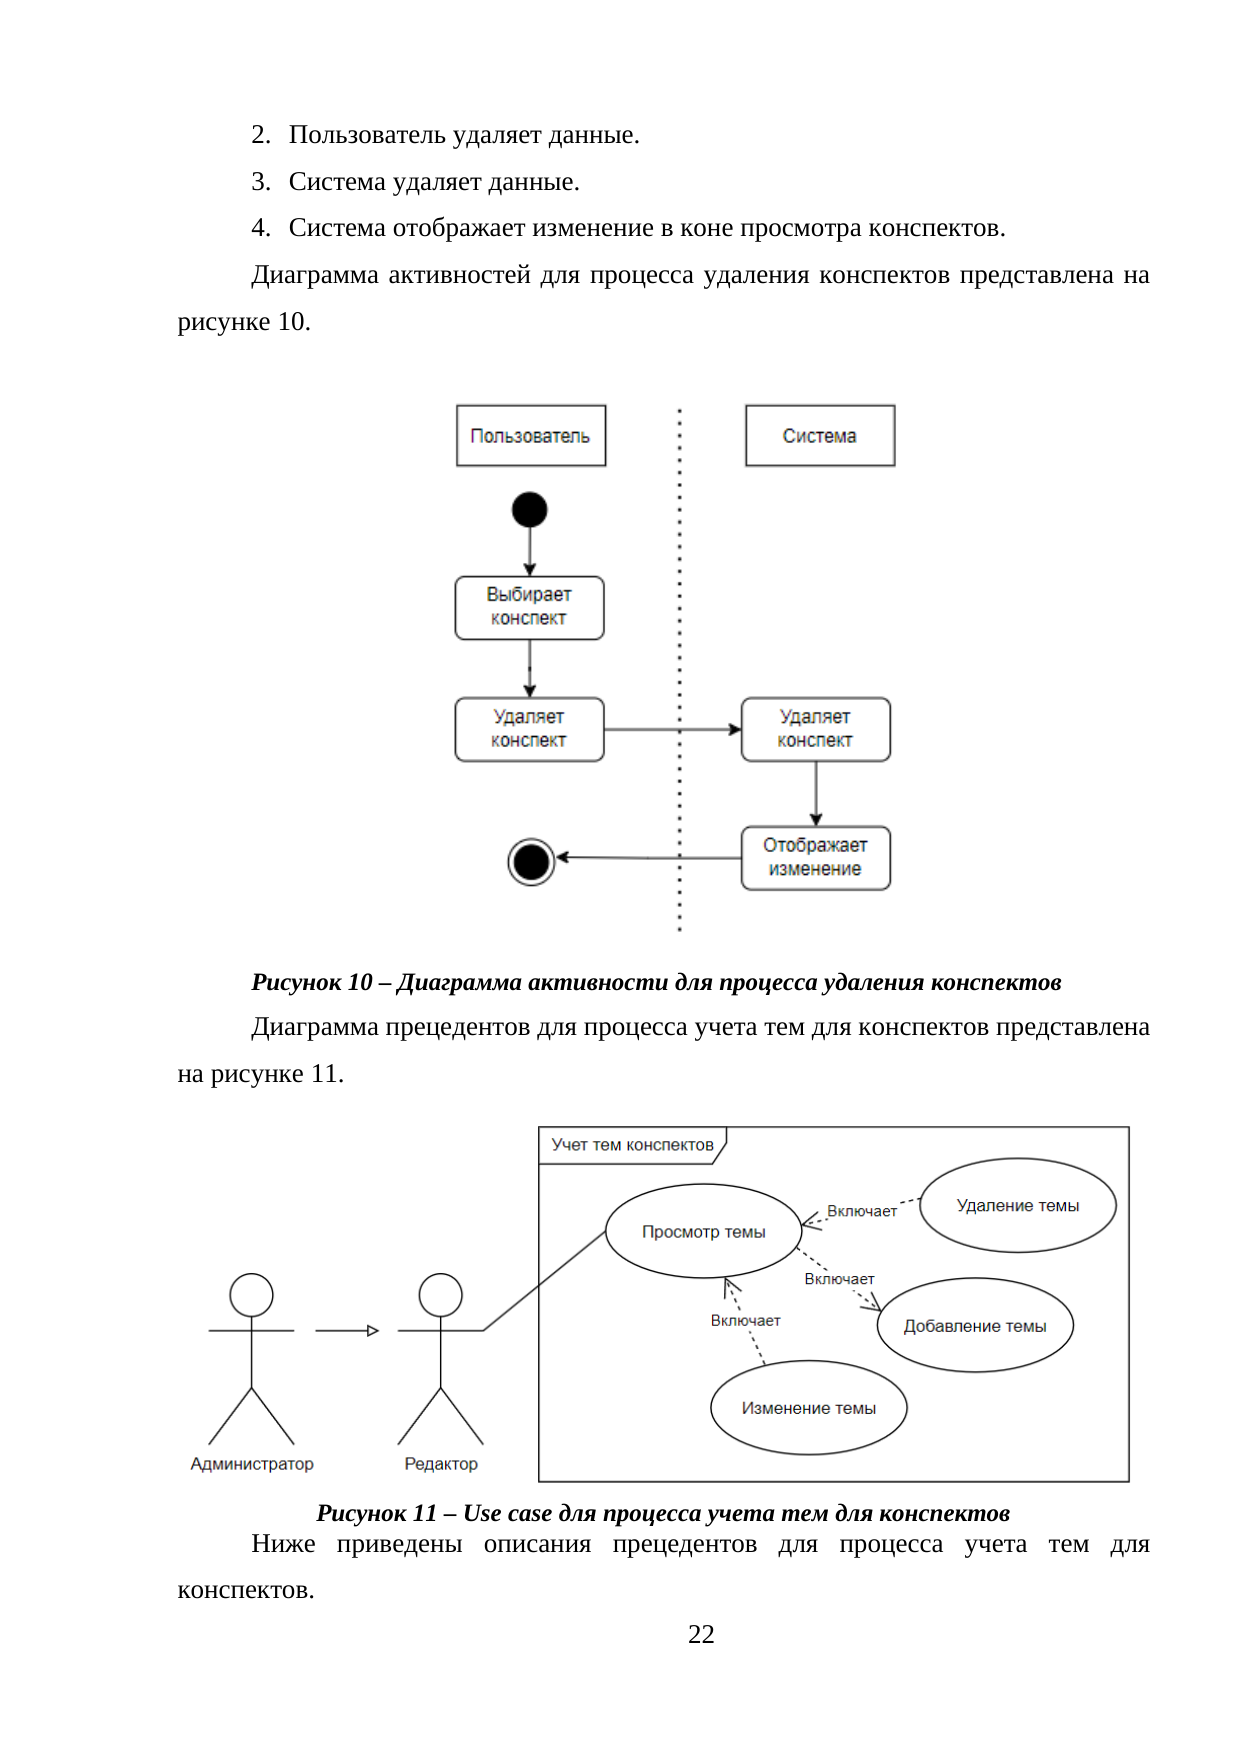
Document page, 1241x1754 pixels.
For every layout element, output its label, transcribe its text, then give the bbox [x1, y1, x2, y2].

picture [397, 363, 932, 968]
list Система отображает изменение в коне просмотра конспектов. [251, 211, 1152, 243]
list Пользователь удаляет данные. [251, 118, 1152, 149]
text Рисунок 11 – Use case для процесса учета тем для конспектов [177, 1499, 1152, 1527]
text Диаграмма активностей для процесса удаления конспектов представлена на рисунке 10. [177, 258, 1152, 336]
list Система удаляет данные. [251, 165, 1152, 196]
text Диаграмма прецедентов для процесса учета тем для конспектов представлена на рисунке 11. [177, 1010, 1152, 1088]
text Рисунок 10 – Диаграмма активности для процесса удаления конспектов [177, 967, 1152, 996]
picture [177, 1116, 1152, 1499]
text Ниже приведены описания прецедентов для процесса учета тем для конспектов. [177, 1527, 1152, 1605]
